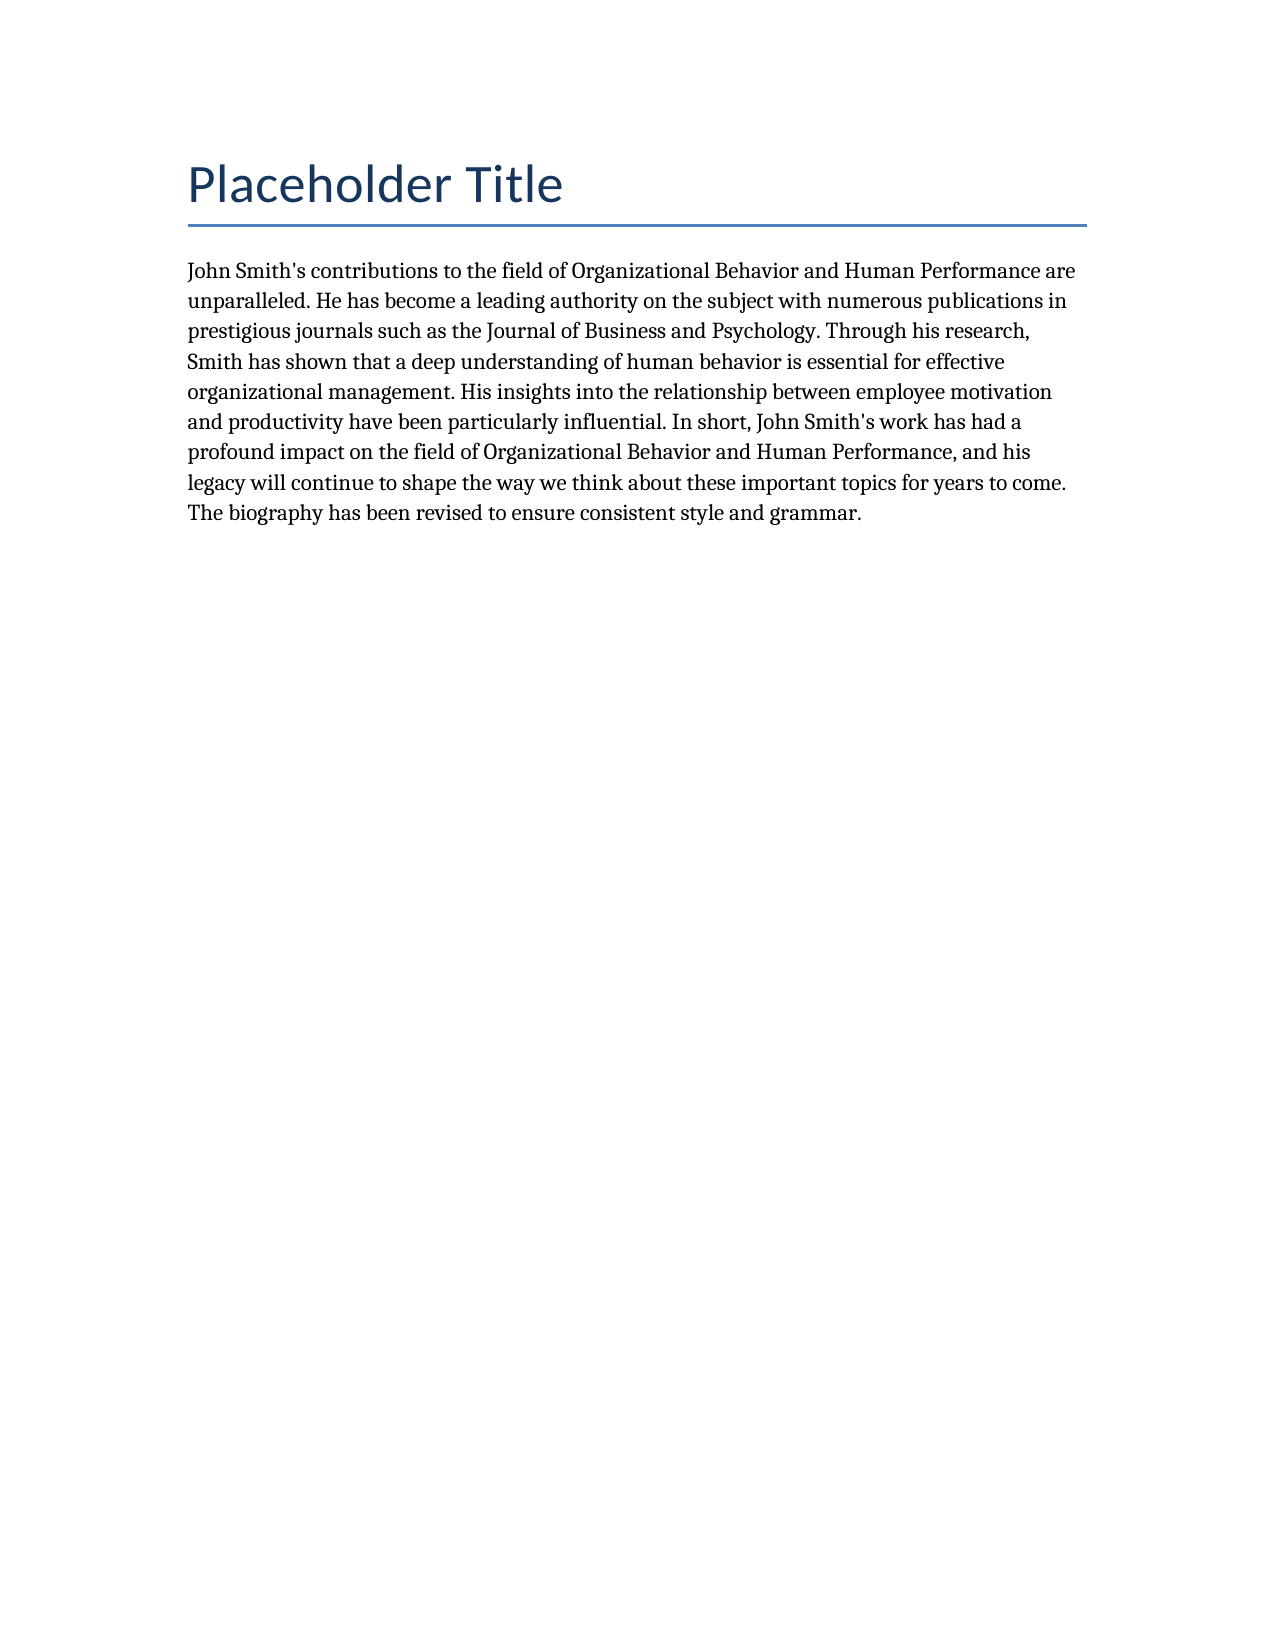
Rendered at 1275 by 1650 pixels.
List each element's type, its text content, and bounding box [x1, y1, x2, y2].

title Placeholder Title [187, 150, 1087, 227]
text John Smith's contributions to the field of Organizational Behavior and Human Performance are unparalleled. He has become a leading authority on the subject with numerous publications in prestigious journals such as the Journal of Business and Psychology. Through his research, Smith has shown that a deep understanding of human behavior is essential for effective organizational management. His insights into the relationship between employee motivation and productivity have been particularly influential. In short, John Smith's work has had a profound impact on the field of Organizational Behavior and Human Performance, and his legacy will continue to shape the way we think about these important topics for years to come. The biography has been revised to ensure consistent style and grammar. [187, 258, 1087, 586]
